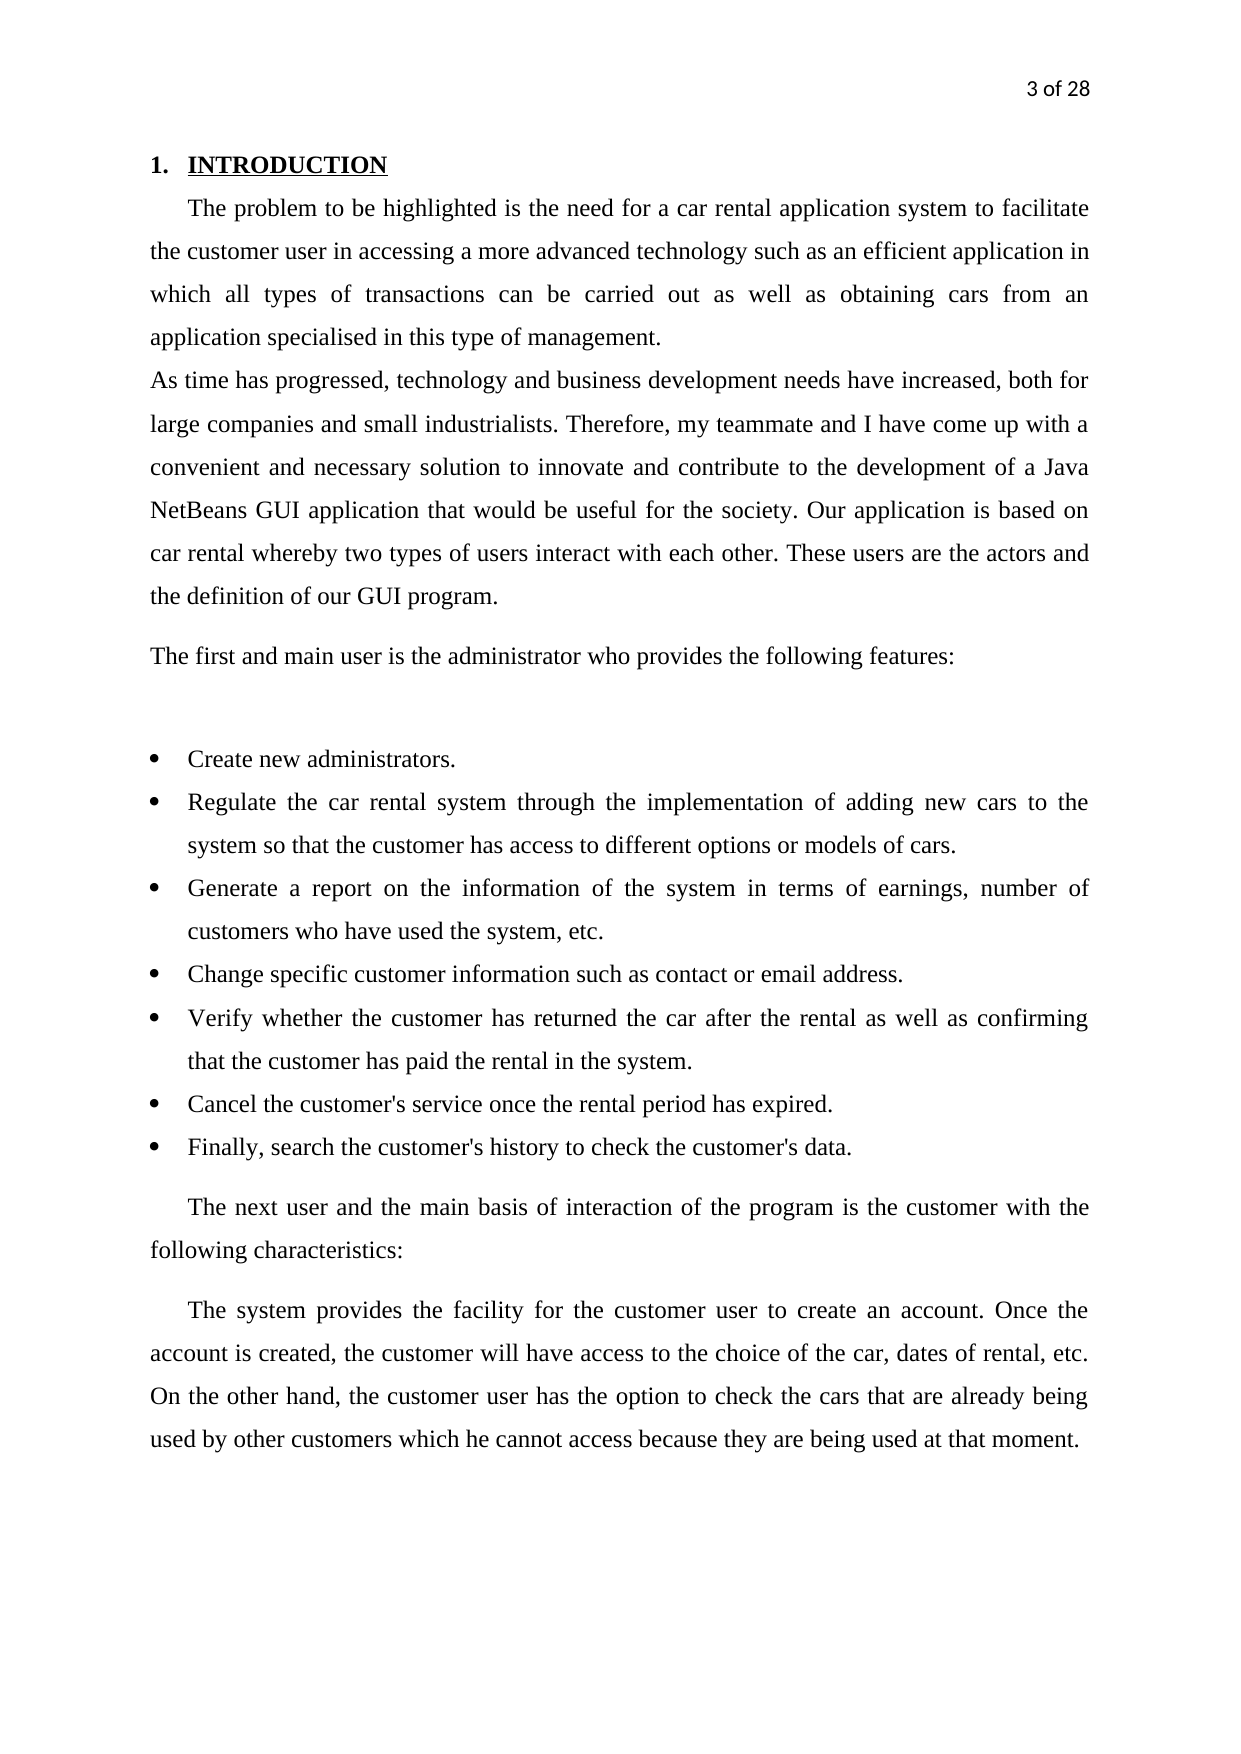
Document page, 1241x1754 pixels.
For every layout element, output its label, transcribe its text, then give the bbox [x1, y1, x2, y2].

list Cancel the customer's service once the rental period has expired. [150, 1089, 1090, 1118]
list Generate a report on the information of the system in terms of earnings, number of customers who have used the system, etc. [150, 873, 1090, 945]
list INTRODUCTION [150, 150, 1090, 179]
text The system provides the facility for the customer user to create an account. Once the account is created, the customer will have access to the choice of the car, dates of rental, etc. On the other hand, the customer user has the option to check the cars that are already being used by other customers which he cannot access because they are being used at that moment. [150, 1295, 1090, 1453]
text The next user and the main basis of interaction of the program is the customer with the following characteristics: [150, 1192, 1090, 1264]
list Change specific customer information such as contact or email address. [150, 959, 1090, 988]
text The first and main user is the administrator who provides the following features: [150, 641, 1090, 670]
list Create new administrators. [150, 744, 1090, 773]
list The problem to be highlighted is the need for a car rental application system to facilitate the customer user in accessing a more advanced technology such as an efficient application in which all types of transactions can be carried out as well as obtaining cars from an application specialised in this type of management. [150, 193, 1090, 351]
list As time has progressed, technology and business development needs have increased, both for large companies and small industrialists. Therefore, my teammate and I have come up with a convenient and necessary solution to innovate and contribute to the development of a Java NetBeans GUI application that would be useful for the society. Our application is based on car rental whereby two types of users interact with each other. These users are the actors and the definition of our GUI program. [150, 366, 1090, 610]
list Finally, search the customer's history to check the customer's data. [150, 1132, 1090, 1161]
list Verify whether the customer has returned the car after the rental as well as confirming that the customer has paid the rental in the system. [150, 1003, 1090, 1074]
list Regulate the car rental system through the implementation of adding new cars to the system so that the customer has access to different options or models of cars. [150, 787, 1090, 859]
